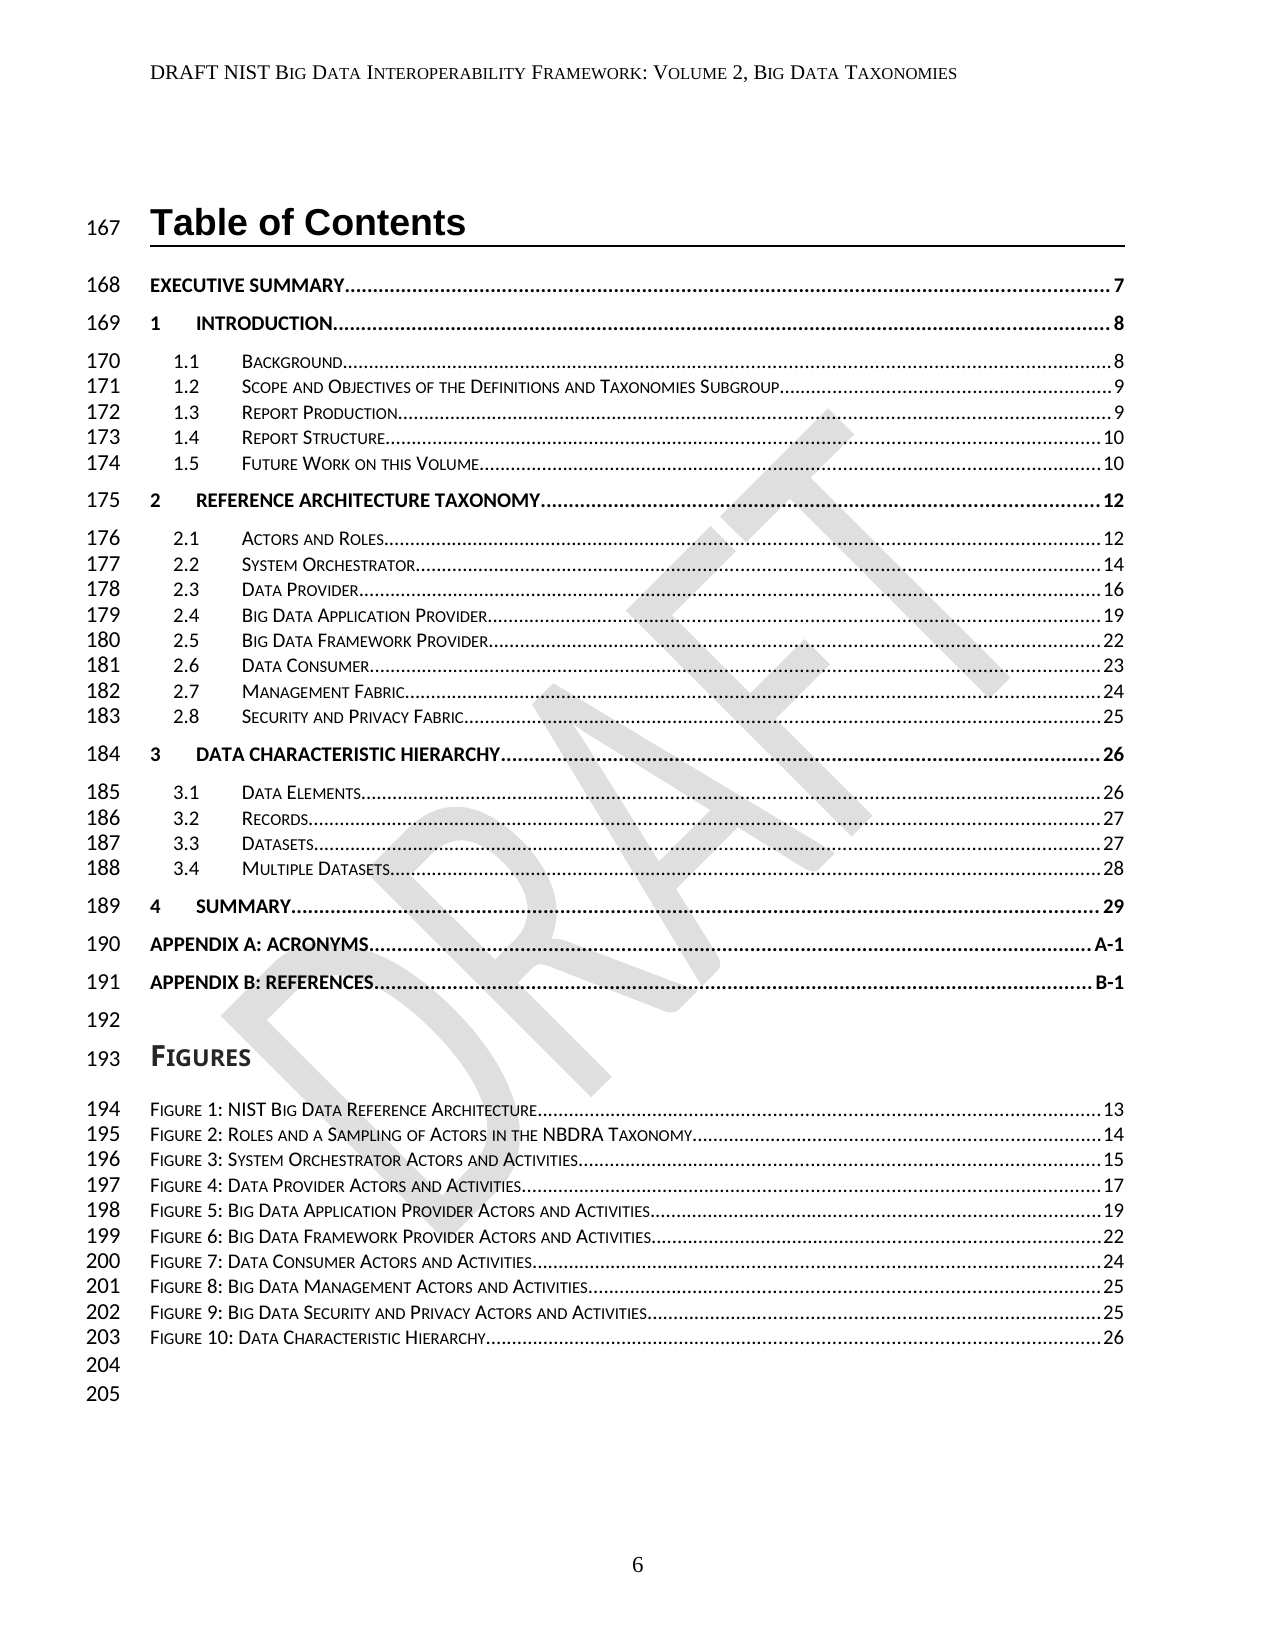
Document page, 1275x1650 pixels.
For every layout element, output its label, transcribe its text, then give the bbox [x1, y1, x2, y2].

text Figure 1: NIST Big Data Reference Architecture 13 [150, 1096, 1125, 1121]
text Figure 8: Big Data Management Actors and Activities 25 [150, 1274, 1125, 1299]
text 2.7 Management Fabric 24 [173, 678, 1125, 703]
text Executive Summary 7 [150, 272, 1125, 298]
text Figure 3: System Orchestrator Actors and Activities 15 [150, 1147, 1125, 1172]
text 2.8 Security and Privacy Fabric 25 [173, 703, 1125, 729]
text Figure 2: Roles and a Sampling of Actors in the NBDRA Taxonomy 14 [150, 1121, 1125, 1147]
text 1.1 Background 8 [173, 348, 1125, 373]
text Table of Contents [150, 200, 1125, 245]
text 1.3 Report Production 9 [173, 399, 1125, 424]
text 2.4 Big Data Application Provider 19 [173, 602, 1125, 627]
text 3 Data Characteristic Hierarchy 26 [150, 741, 1125, 767]
text 4 Summary 29 [150, 893, 1125, 919]
text 2.5 Big Data Framework Provider 22 [173, 627, 1125, 653]
text Appendix B: References B-1 [150, 969, 1125, 995]
text Figure 9: Big Data Security and Privacy Actors and Activities 25 [150, 1299, 1125, 1324]
text 1.4 Report Structure 10 [173, 424, 1125, 450]
text Figure 10: Data Characteristic Hierarchy 26 [150, 1324, 1125, 1350]
text 2.1 Actors and Roles 12 [173, 526, 1125, 551]
text 2.2 System Orchestrator 14 [173, 551, 1125, 576]
text 3.1 Data Elements 26 [173, 779, 1125, 805]
text 3.4 Multiple Datasets 28 [173, 856, 1125, 881]
text Figure 7: Data Consumer Actors and Activities 24 [150, 1248, 1125, 1274]
text 2 Reference Architecture Taxonomy 12 [150, 488, 1125, 513]
subtitle Figures [150, 1035, 1125, 1075]
text Figure 4: Data Provider Actors and Activities 17 [150, 1172, 1125, 1197]
text Figure 5: Big Data Application Provider Actors and Activities 19 [150, 1197, 1125, 1223]
text 2.3 Data Provider 16 [173, 576, 1125, 602]
text 1.2 Scope and Objectives of the Definitions and Taxonomies Subgroup 9 [173, 373, 1125, 399]
text 1 Introduction 8 [150, 310, 1125, 336]
text 2.6 Data Consumer 23 [173, 653, 1125, 678]
text 1.5 Future Work on this Volume 10 [173, 450, 1125, 475]
text 3.3 Datasets 27 [173, 830, 1125, 856]
text Appendix A: Acronyms A-1 [150, 931, 1125, 957]
text 3.2 Records 27 [173, 805, 1125, 830]
text Figure 6: Big Data Framework Provider Actors and Activities 22 [150, 1223, 1125, 1248]
